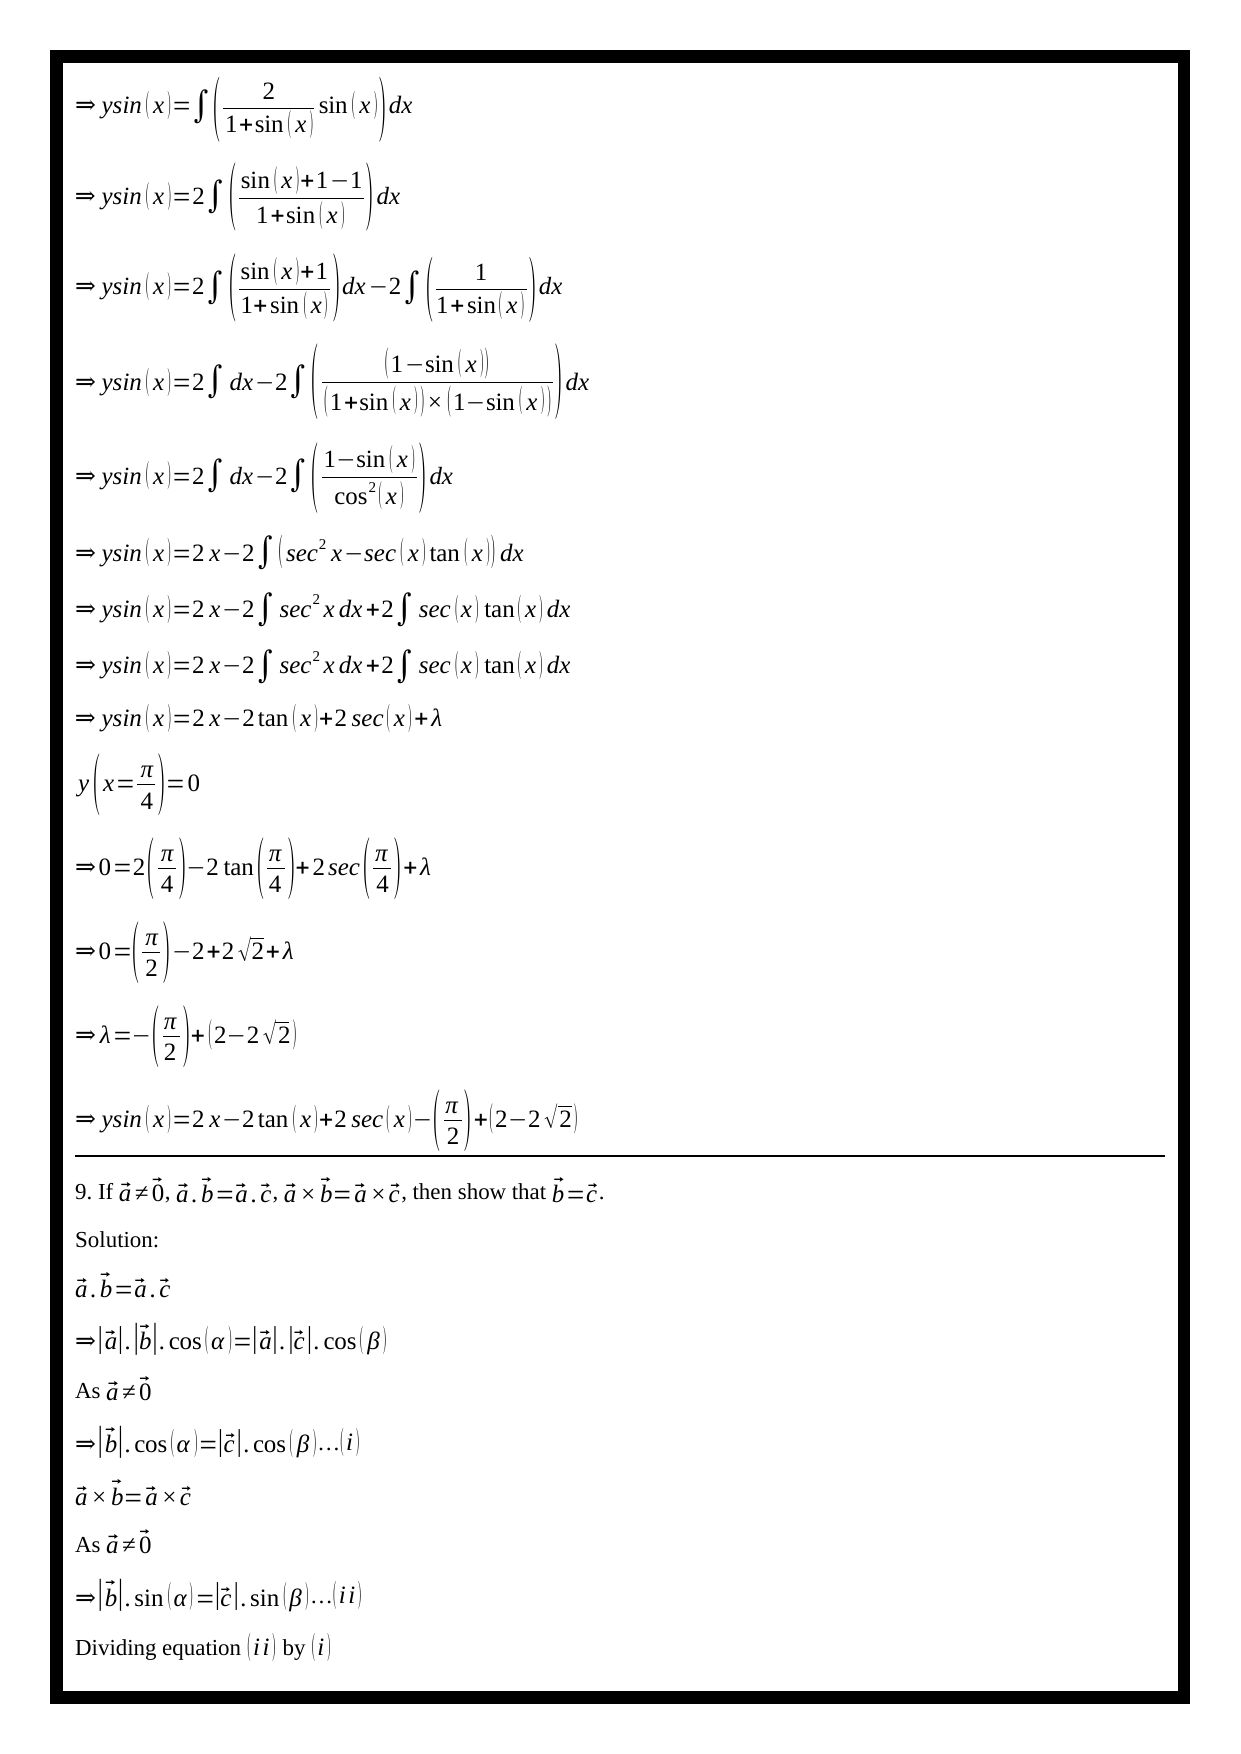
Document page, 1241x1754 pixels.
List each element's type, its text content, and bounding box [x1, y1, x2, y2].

text Solution: [75, 1226, 1165, 1252]
text As [75, 1529, 1165, 1559]
text 9. If , , , then show that . [75, 1176, 1165, 1207]
text … [75, 1425, 1165, 1459]
text Dividing equation by [75, 1632, 1165, 1662]
text … [75, 1578, 1165, 1613]
text As [75, 1375, 1165, 1406]
